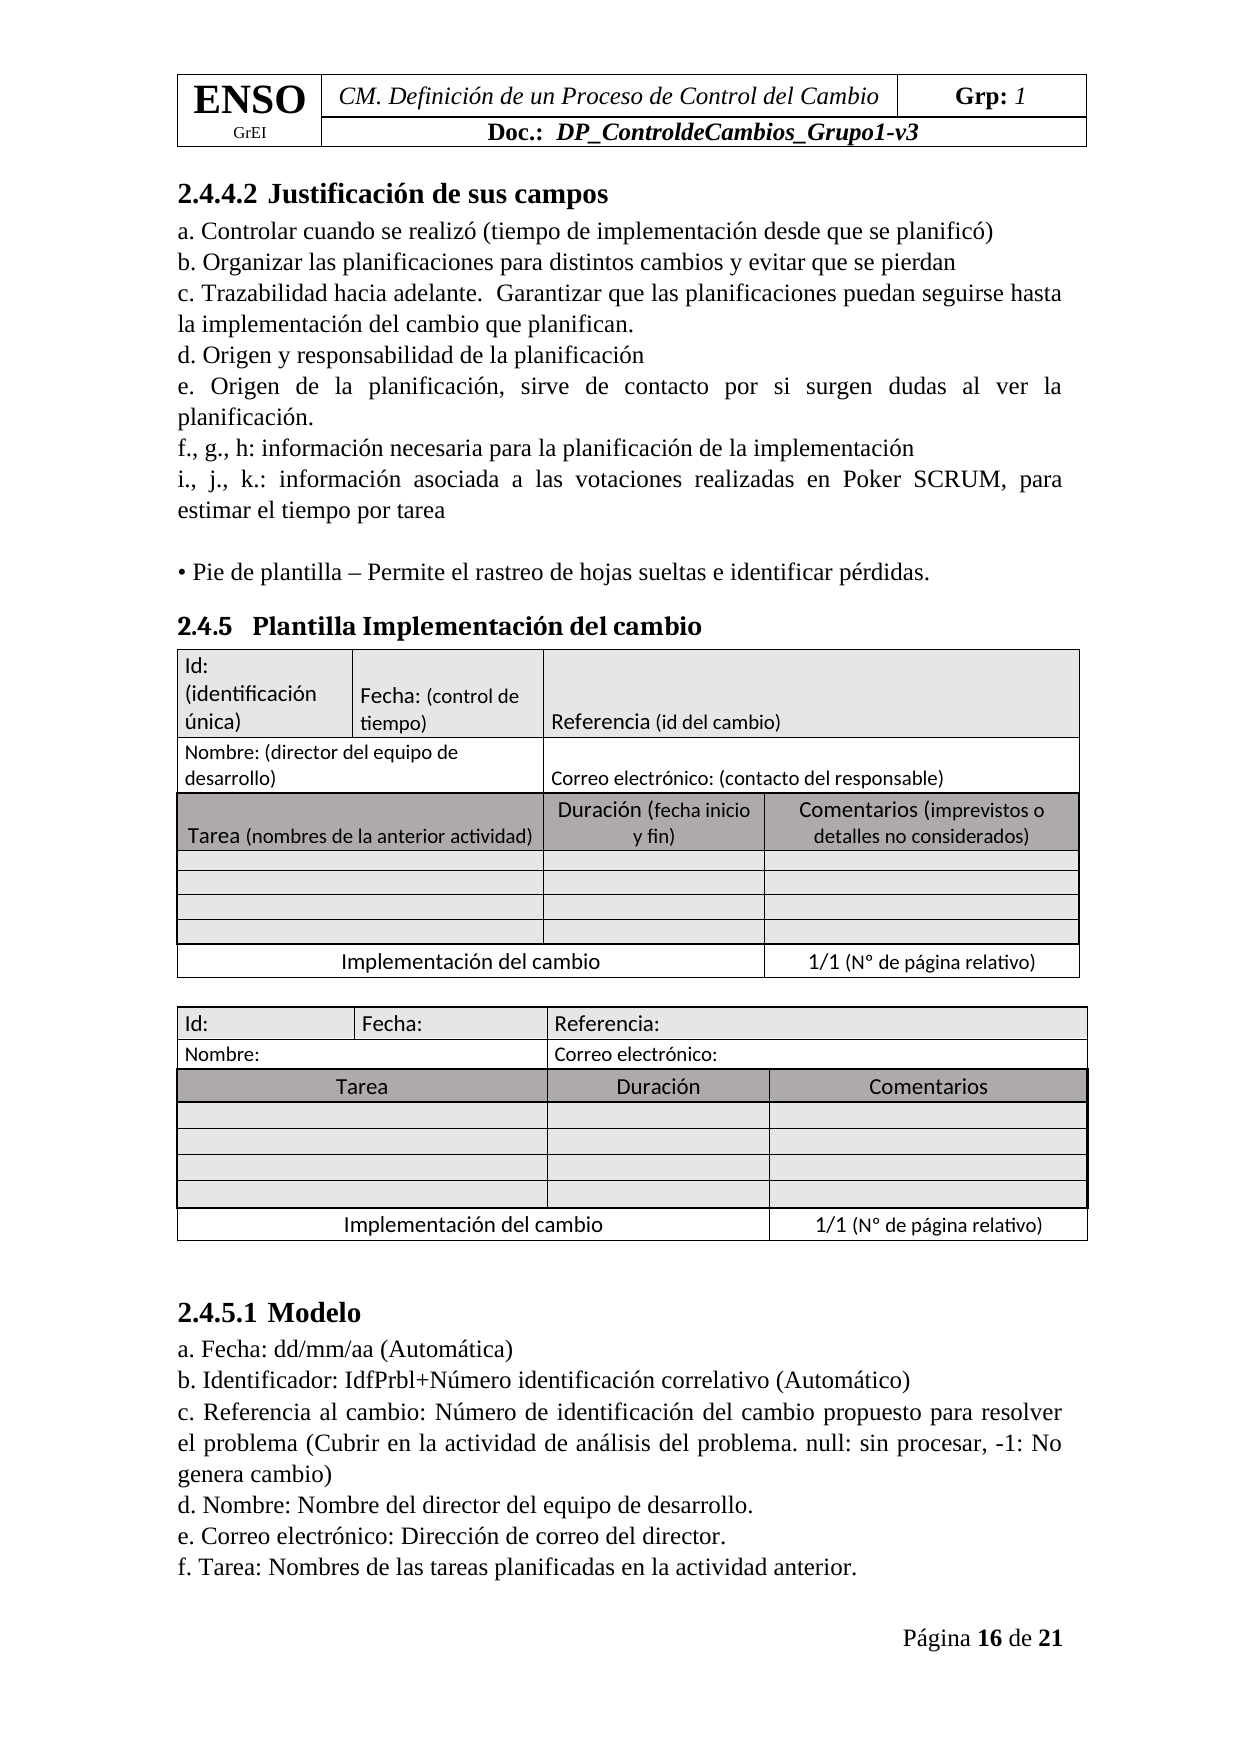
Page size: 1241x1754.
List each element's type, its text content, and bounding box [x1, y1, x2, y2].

table_cell [765, 871, 1078, 894]
table_cell [178, 1129, 547, 1154]
table_cell [765, 851, 1078, 870]
table_cell [544, 895, 764, 919]
table_header Id: [178, 1008, 354, 1038]
table_cell 1/1 (Nº de página relativo) [770, 1209, 1087, 1240]
table_cell [765, 895, 1078, 919]
table_header Referencia (id del cambio) [544, 650, 1079, 737]
table_cell [178, 920, 543, 943]
table_cell Correo electrónico: (contacto del responsable) [544, 738, 1079, 792]
text f., g., h: información necesaria para la planificación de la implementación [177, 433, 1063, 462]
subtitle Justificación de sus campos [177, 176, 1063, 209]
table_cell [770, 1181, 1086, 1207]
table_cell [548, 1103, 769, 1128]
table_cell Tarea (nombres de la anterior actividad) [178, 794, 543, 850]
text e. Correo electrónico: Dirección de correo del director. [177, 1521, 1063, 1549]
text b. Organizar las planificaciones para distintos cambios y evitar que se pierdan [177, 247, 1063, 276]
table_cell [770, 1129, 1086, 1154]
table_header Referencia: [548, 1008, 1087, 1038]
subtitle Modelo [177, 1295, 1063, 1328]
table_cell Tarea [178, 1070, 547, 1101]
text b. Identificador: IdfPrbl+Número identificación correlativo (Automático) [177, 1366, 1063, 1394]
table_cell [544, 851, 764, 870]
text d. Nombre: Nombre del director del equipo de desarrollo. [177, 1490, 1063, 1518]
table_cell [178, 851, 543, 870]
table_cell [548, 1155, 769, 1180]
text c. Trazabilidad hacia adelante. Garantizar que las planificaciones puedan seguirse hasta la implementación del cambio que planifican. [177, 278, 1063, 338]
text i., j., k.: información asociada a las votaciones realizadas en Poker SCRUM, para estimar el tiempo por tarea [177, 464, 1063, 524]
table_cell [178, 1103, 547, 1128]
text e. Origen de la planificación, sirve de contacto por si surgen dudas al ver la planificación. [177, 371, 1063, 431]
table_header Fecha: [355, 1008, 547, 1038]
table_cell [178, 1155, 547, 1180]
table_cell Comentarios (imprevistos o detalles no considerados) [765, 794, 1078, 850]
table_cell Implementación del cambio [178, 945, 764, 977]
table_cell [178, 871, 543, 894]
table_cell [548, 1181, 769, 1207]
table_cell Nombre: (director del equipo de desarrollo) [178, 738, 543, 792]
table_cell Correo electrónico: [548, 1040, 1087, 1068]
table_cell Comentarios [770, 1070, 1086, 1101]
table_cell [770, 1155, 1086, 1180]
table_cell [544, 920, 764, 943]
table_cell Nombre: [178, 1040, 547, 1068]
text a. Fecha: dd/mm/aa (Automática) [177, 1334, 1063, 1363]
text f. Tarea: Nombres de las tareas planificadas en la actividad anterior. [177, 1552, 1063, 1581]
table_cell [765, 920, 1078, 943]
table_cell [544, 871, 764, 894]
table_cell Duración (fecha inicio y fin) [544, 794, 764, 850]
subtitle Plantilla Implementación del cambio [177, 611, 1063, 642]
text d. Origen y responsabilidad de la planificación [177, 340, 1063, 369]
table_cell [548, 1129, 769, 1154]
text c. Referencia al cambio: Número de identificación del cambio propuesto para resolver el problema (Cubrir en la actividad de análisis del problema. null: sin procesar, -1: No genera cambio) [177, 1397, 1063, 1487]
table_cell Duración [548, 1070, 769, 1101]
table_header Fecha: (control de tiempo) [353, 650, 543, 737]
table_cell [770, 1103, 1086, 1128]
text a. Controlar cuando se realizó (tiempo de implementación desde que se planificó) [177, 216, 1063, 244]
text • Pie de plantilla – Permite el rastreo de hojas sueltas e identificar pérdidas. [177, 557, 1063, 586]
table_header Id: (identificación única) [178, 650, 352, 737]
table_cell [178, 1181, 547, 1207]
table_cell [178, 895, 543, 919]
table_cell 1/1 (Nº de página relativo) [765, 945, 1079, 977]
table_cell Implementación del cambio [178, 1209, 769, 1240]
